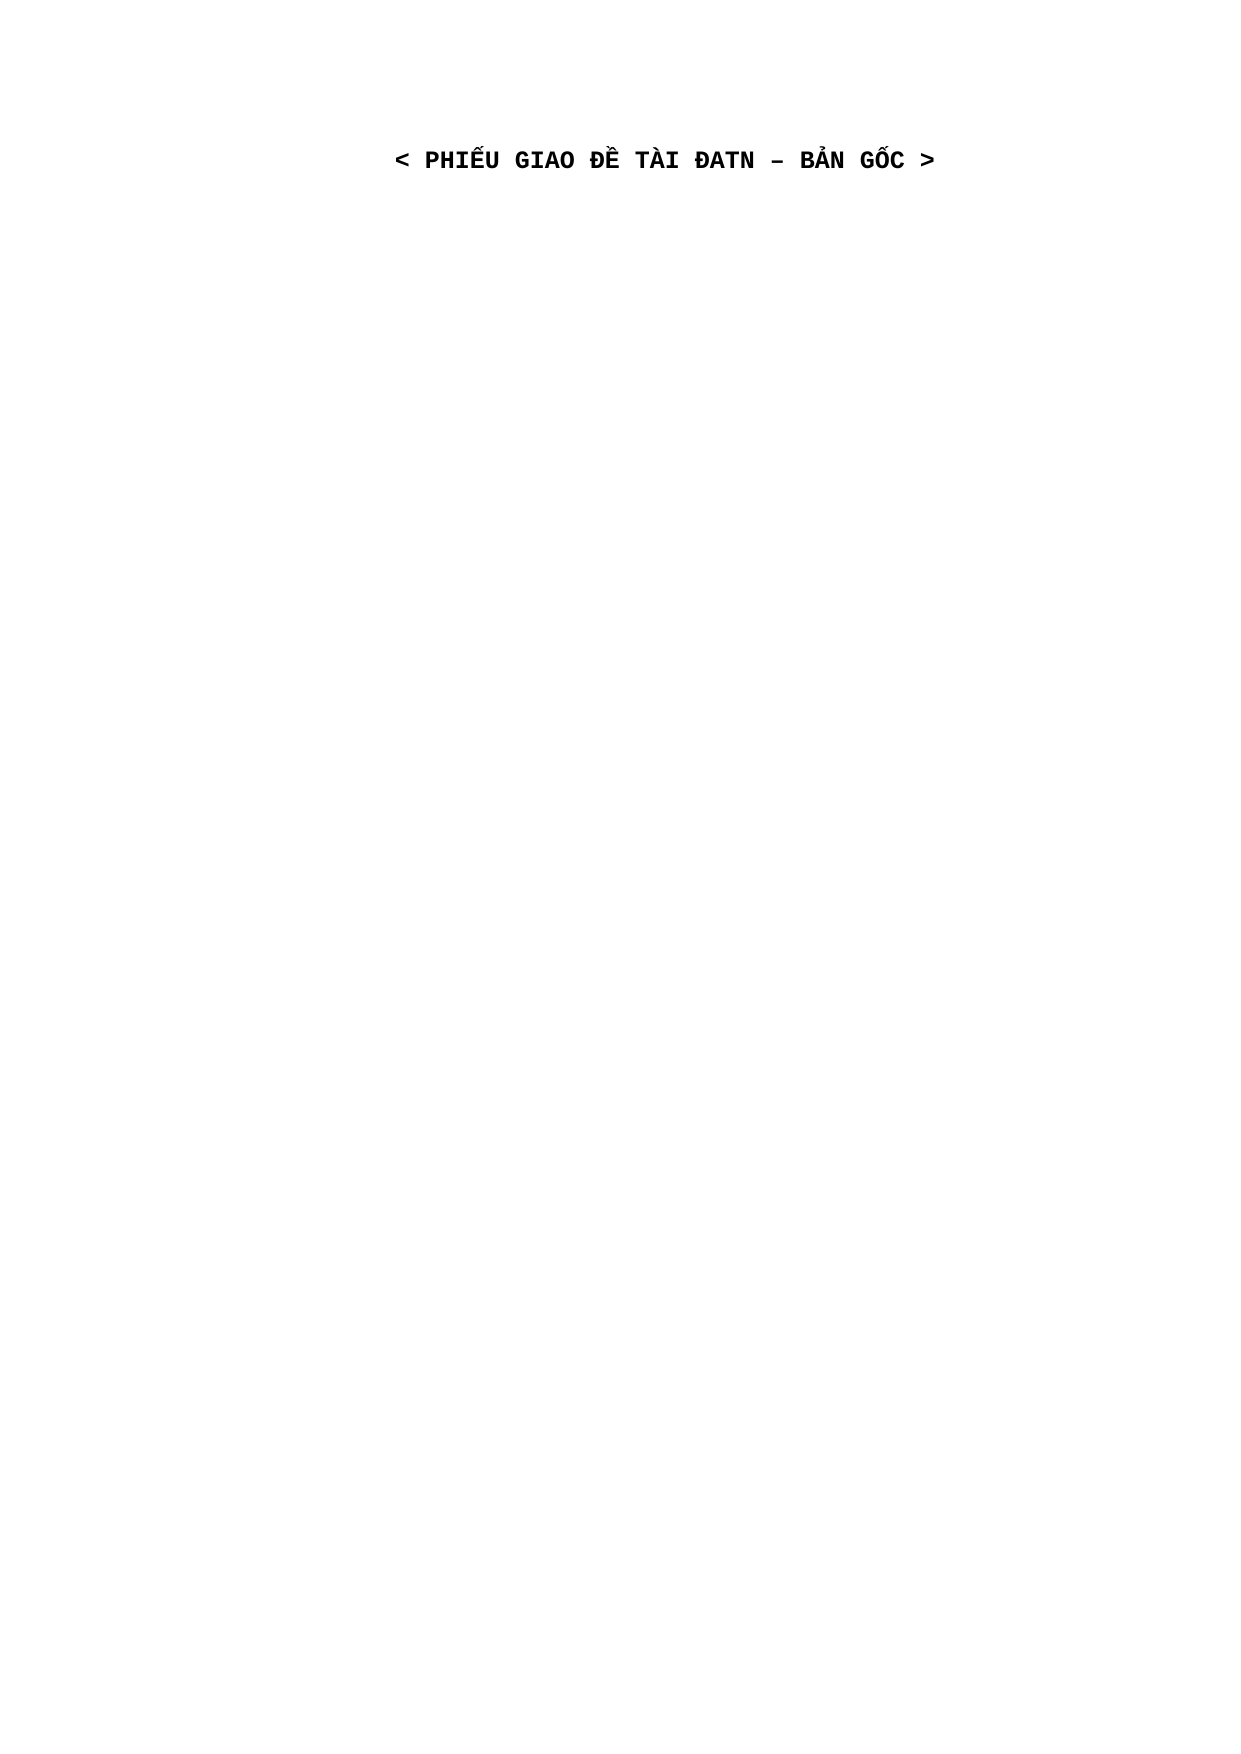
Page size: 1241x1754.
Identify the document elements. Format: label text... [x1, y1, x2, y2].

text < PHIẾU GIAO ĐỀ TÀI ĐATN – BẢN GỐC > [207, 148, 1122, 176]
